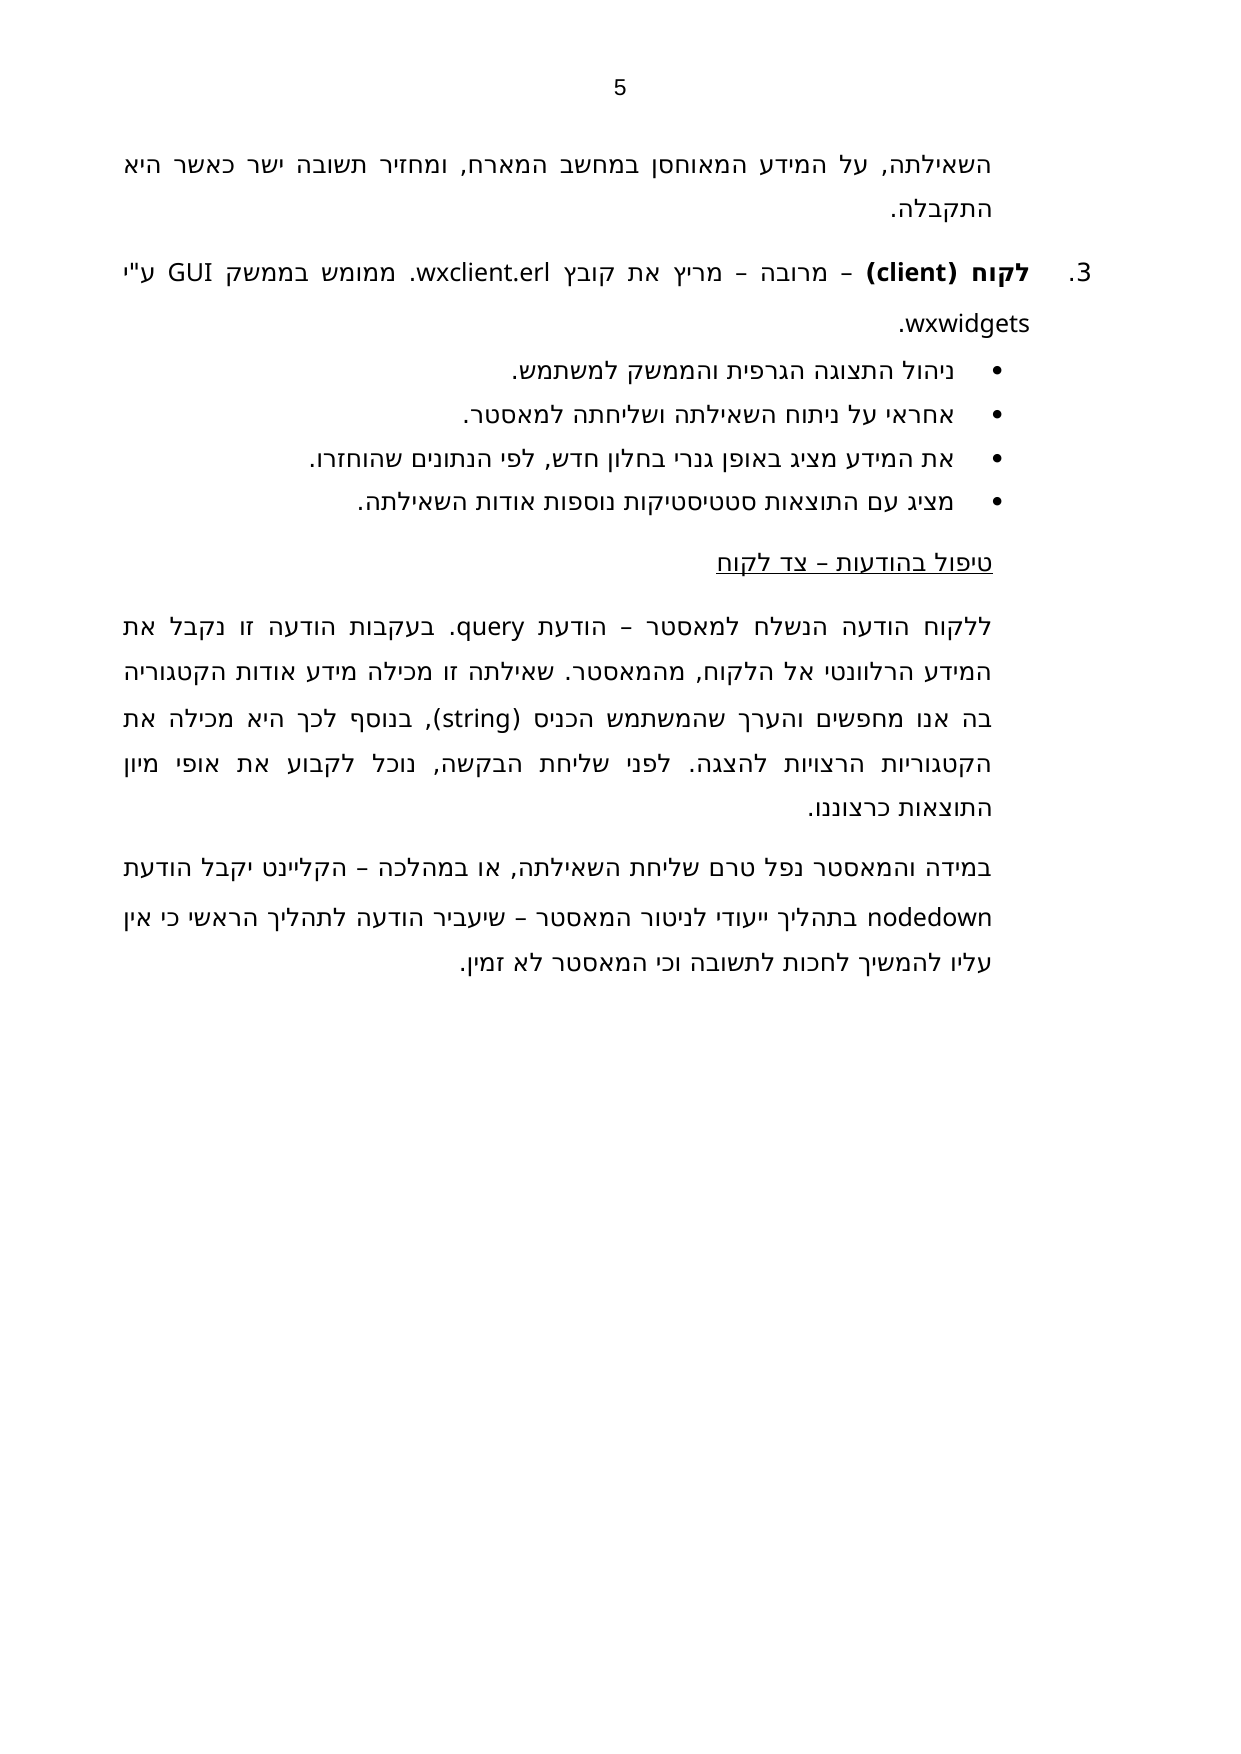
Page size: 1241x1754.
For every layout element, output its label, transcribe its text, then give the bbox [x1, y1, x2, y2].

text טיפול בהודעות – צד לקוח [123, 548, 993, 577]
list לקוח (client) – מרובה – מריץ את קובץ wxclient.erl. ממומש בממשק GUI ע"י wxwidgets. [123, 254, 1068, 339]
text ללקוח הודעה הנשלח למאסטר – הודעת query. בעקבות הודעה זו נקבל את המידע הרלוונטי אל הלקוח, מהמאסטר. שאילתה זו מכילה מידע אודות הקטגוריה בה אנו מחפשים והערך שהמשתמש הכניס (string), בנוסף לכך היא מכילה את הקטגוריות הרצויות להצגה. לפני שליחת הבקשה, נוכל לקבוע את אופי מיון התוצאות כרצוננו. [123, 608, 993, 822]
list את המידע מציג באופן גנרי בחלון חדש, לפי הנתונים שהוחזרו. [123, 444, 993, 473]
list אחראי על ניתוח השאילתה ושליחתה למאסטר. [123, 400, 993, 429]
text במידה והמאסטר נפל טרם שליחת השאילתה, או במהלכה – הקליינט יקבל הודעת nodedown בתהליך ייעודי לניטור המאסטר – שיעביר הודעה לתהליך הראשי כי אין עליו להמשיך לחכות לתשובה וכי המאסטר לא זמין. [123, 853, 993, 977]
list מציג עם התוצאות סטטיסטיקות נוספות אודות השאילתה. [123, 487, 993, 517]
list ניהול התצוגה הגרפית והממשק למשתמש. [123, 356, 993, 385]
